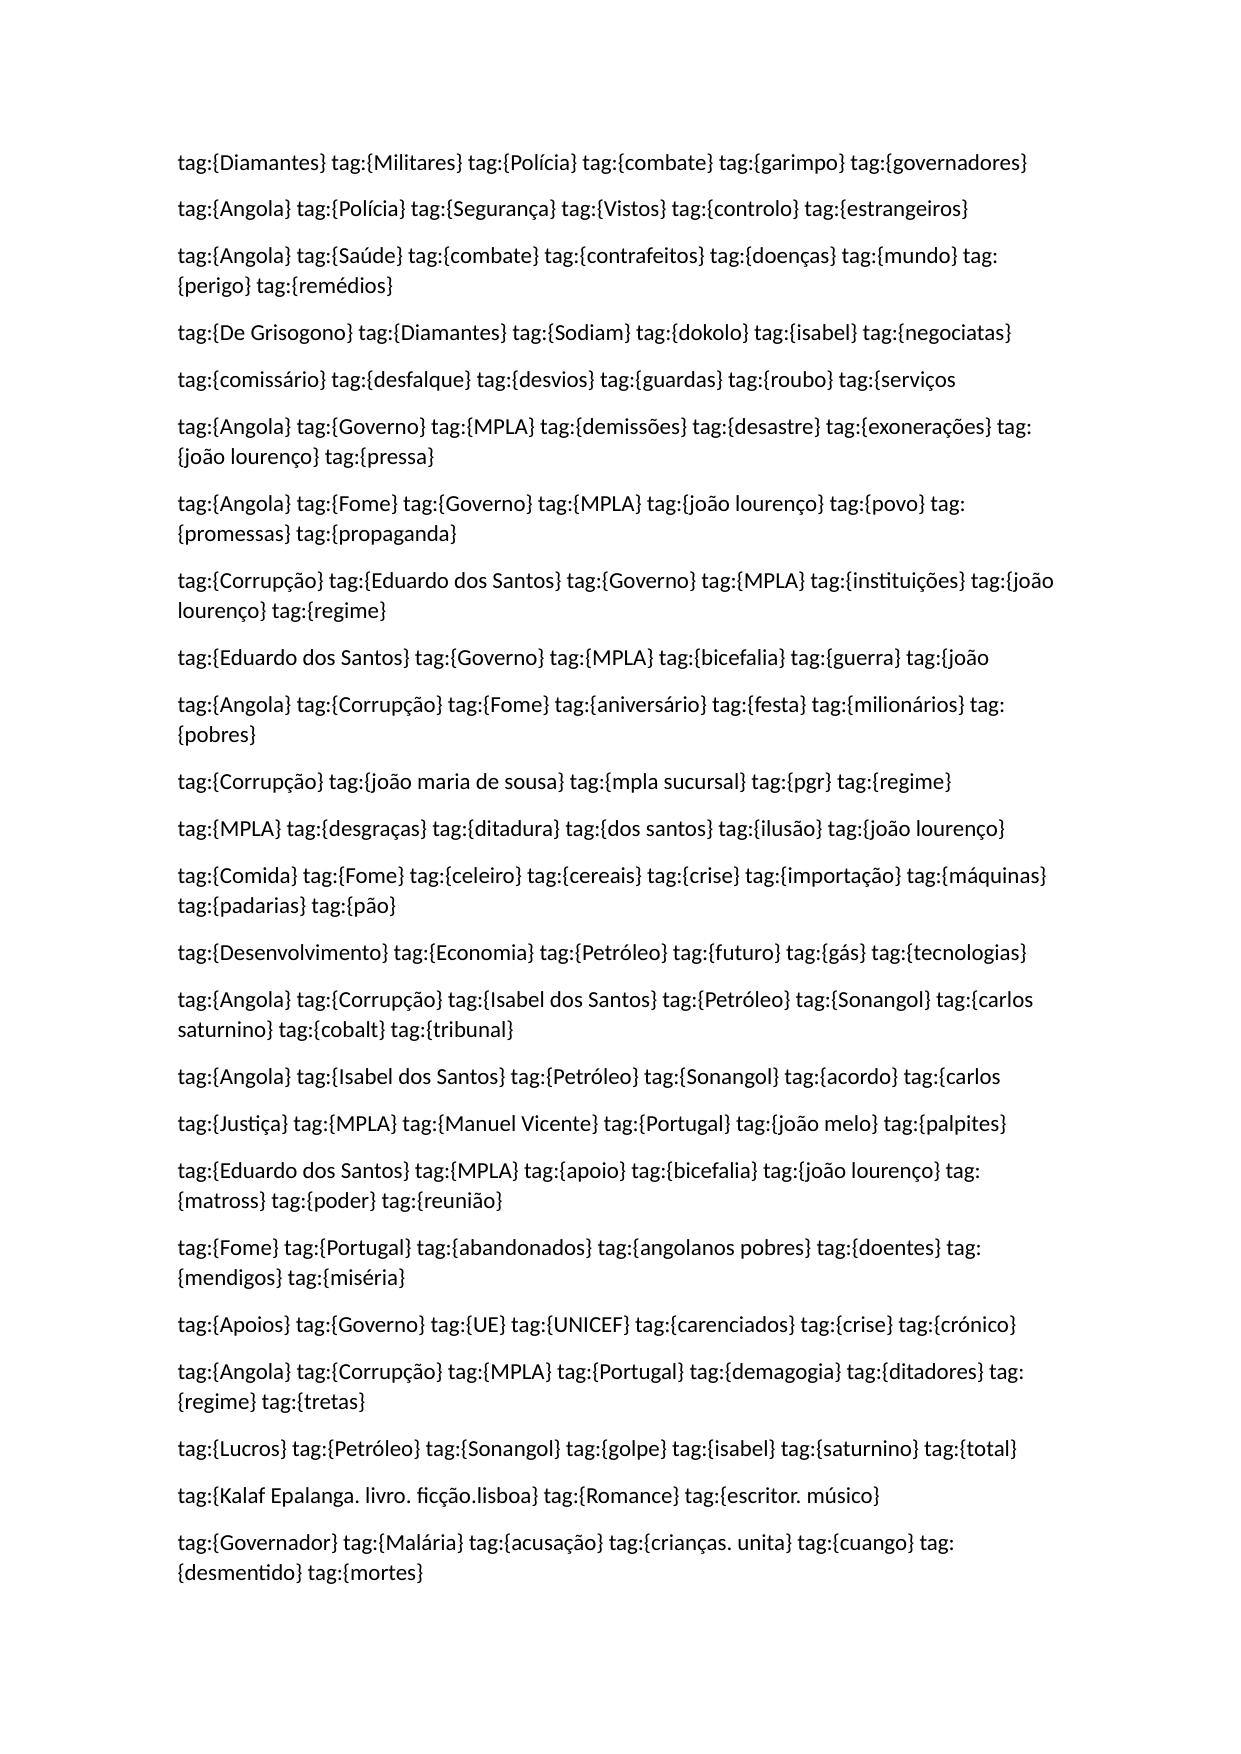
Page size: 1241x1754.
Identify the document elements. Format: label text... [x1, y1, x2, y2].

text tag:{Angola} tag:{Fome} tag:{Governo} tag:{MPLA} tag:{joão lourenço} tag:{povo} tag:{promessas} tag:{propaganda} [177, 489, 1063, 547]
text tag:{Eduardo dos Santos} tag:{MPLA} tag:{apoio} tag:{bicefalia} tag:{joão lourenço} tag:{matross} tag:{poder} tag:{reunião} [177, 1156, 1063, 1214]
text tag:{Corrupção} tag:{Eduardo dos Santos} tag:{Governo} tag:{MPLA} tag:{instituições} tag:{joão lourenço} tag:{regime} [177, 566, 1063, 624]
text tag:{Apoios} tag:{Governo} tag:{UE} tag:{UNICEF} tag:{carenciados} tag:{crise} tag:{crónico} [177, 1310, 1063, 1338]
text tag:{Corrupção} tag:{joão maria de sousa} tag:{mpla sucursal} tag:{pgr} tag:{regime} [177, 767, 1063, 795]
text tag:{Governador} tag:{Malária} tag:{acusação} tag:{crianças. unita} tag:{cuango} tag:{desmentido} tag:{mortes} [177, 1528, 1063, 1586]
text tag:{Angola} tag:{Corrupção} tag:{MPLA} tag:{Portugal} tag:{demagogia} tag:{ditadores} tag:{regime} tag:{tretas} [177, 1357, 1063, 1415]
text tag:{Diamantes} tag:{Militares} tag:{Polícia} tag:{combate} tag:{garimpo} tag:{governadores} [177, 148, 1063, 176]
text tag:{Comida} tag:{Fome} tag:{celeiro} tag:{cereais} tag:{crise} tag:{importação} tag:{máquinas} tag:{padarias} tag:{pão} [177, 861, 1063, 919]
text tag:{comissário} tag:{desfalque} tag:{desvios} tag:{guardas} tag:{roubo} tag:{serviços [177, 365, 1063, 393]
text tag:{Fome} tag:{Portugal} tag:{abandonados} tag:{angolanos pobres} tag:{doentes} tag:{mendigos} tag:{miséria} [177, 1233, 1063, 1291]
text tag:{Angola} tag:{Isabel dos Santos} tag:{Petróleo} tag:{Sonangol} tag:{acordo} tag:{carlos [177, 1062, 1063, 1090]
text tag:{MPLA} tag:{desgraças} tag:{ditadura} tag:{dos santos} tag:{ilusão} tag:{joão lourenço} [177, 814, 1063, 842]
text tag:{Angola} tag:{Corrupção} tag:{Fome} tag:{aniversário} tag:{festa} tag:{milionários} tag:{pobres} [177, 690, 1063, 748]
text tag:{Kalaf Epalanga. livro. ficção.lisboa} tag:{Romance} tag:{escritor. músico} [177, 1481, 1063, 1509]
text tag:{Lucros} tag:{Petróleo} tag:{Sonangol} tag:{golpe} tag:{isabel} tag:{saturnino} tag:{total} [177, 1434, 1063, 1462]
text tag:{Angola} tag:{Polícia} tag:{Segurança} tag:{Vistos} tag:{controlo} tag:{estrangeiros} [177, 194, 1063, 222]
text tag:{Angola} tag:{Governo} tag:{MPLA} tag:{demissões} tag:{desastre} tag:{exonerações} tag:{joão lourenço} tag:{pressa} [177, 412, 1063, 470]
text tag:{Justiça} tag:{MPLA} tag:{Manuel Vicente} tag:{Portugal} tag:{joão melo} tag:{palpites} [177, 1109, 1063, 1137]
text tag:{Angola} tag:{Saúde} tag:{combate} tag:{contrafeitos} tag:{doenças} tag:{mundo} tag:{perigo} tag:{remédios} [177, 241, 1063, 299]
text tag:{Desenvolvimento} tag:{Economia} tag:{Petróleo} tag:{futuro} tag:{gás} tag:{tecnologias} [177, 938, 1063, 966]
text tag:{Angola} tag:{Corrupção} tag:{Isabel dos Santos} tag:{Petróleo} tag:{Sonangol} tag:{carlos saturnino} tag:{cobalt} tag:{tribunal} [177, 985, 1063, 1043]
text tag:{De Grisogono} tag:{Diamantes} tag:{Sodiam} tag:{dokolo} tag:{isabel} tag:{negociatas} [177, 318, 1063, 346]
text tag:{Eduardo dos Santos} tag:{Governo} tag:{MPLA} tag:{bicefalia} tag:{guerra} tag:{joão [177, 643, 1063, 671]
